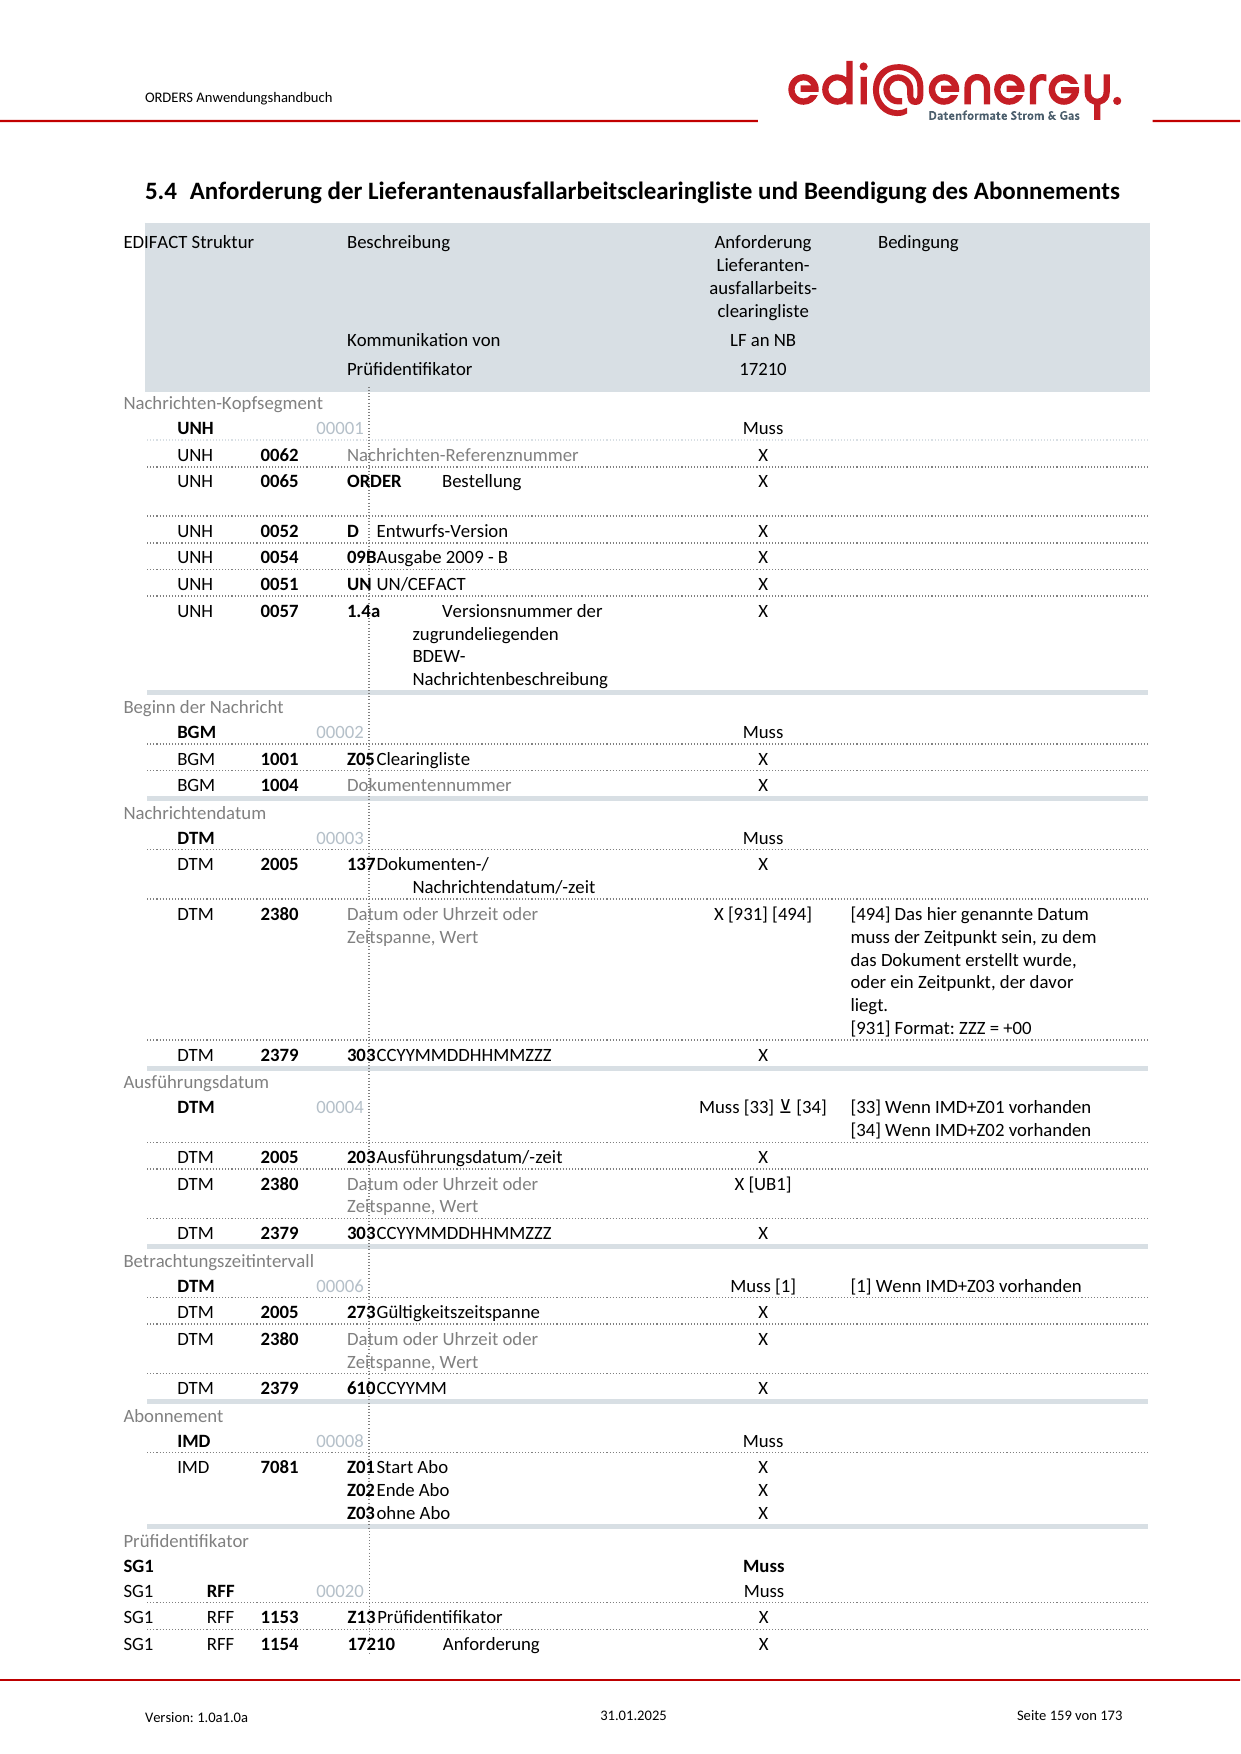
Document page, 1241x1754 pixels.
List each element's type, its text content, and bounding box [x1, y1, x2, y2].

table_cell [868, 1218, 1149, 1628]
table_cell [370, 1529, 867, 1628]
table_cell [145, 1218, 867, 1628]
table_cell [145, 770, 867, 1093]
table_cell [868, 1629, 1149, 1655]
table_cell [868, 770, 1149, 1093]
subtitle Anforderung der Lieferantenausfallarbeitsclearingliste und Beendigung des Abonnements [145, 173, 1122, 206]
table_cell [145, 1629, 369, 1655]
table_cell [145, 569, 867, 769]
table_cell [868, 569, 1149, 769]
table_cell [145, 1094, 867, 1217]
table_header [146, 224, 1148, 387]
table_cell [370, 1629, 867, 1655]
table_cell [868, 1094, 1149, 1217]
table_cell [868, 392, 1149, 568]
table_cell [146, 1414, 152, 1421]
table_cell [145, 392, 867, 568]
